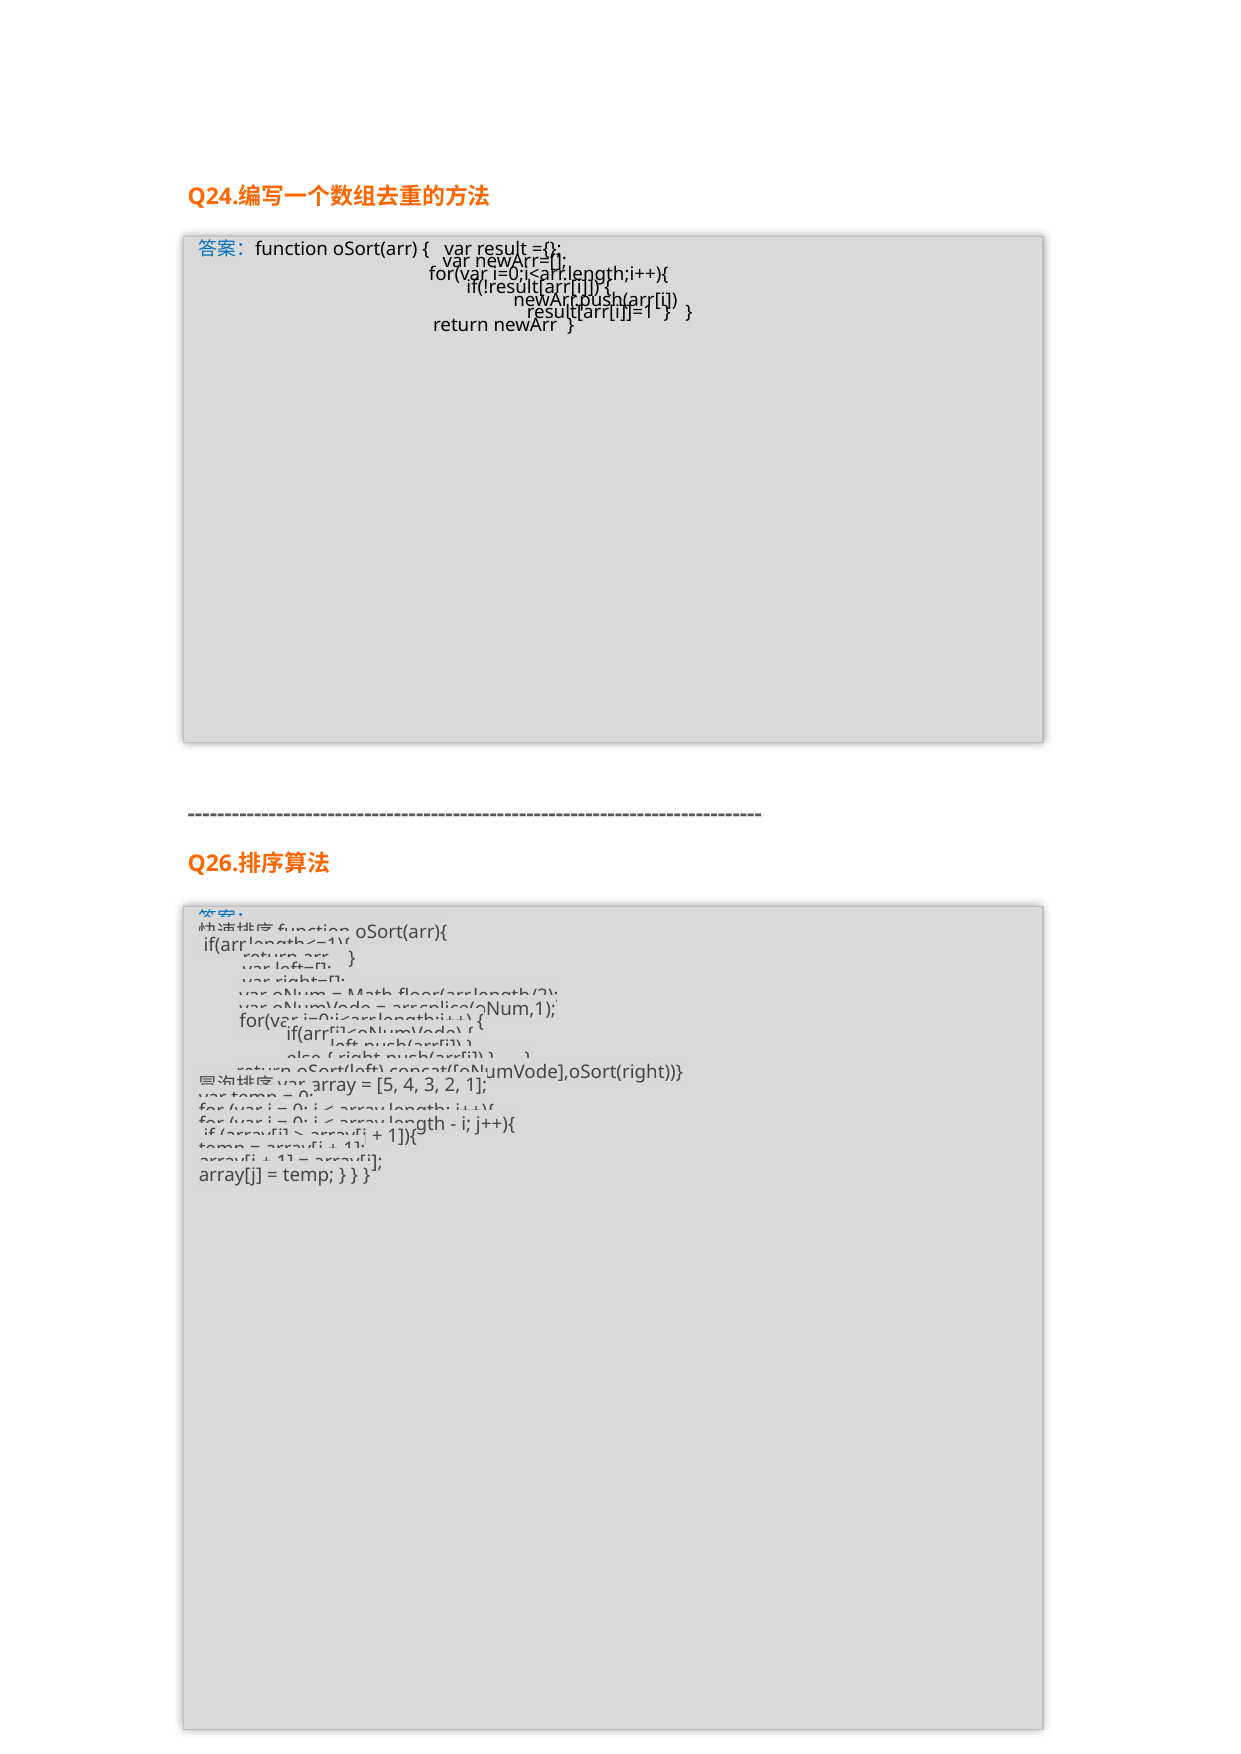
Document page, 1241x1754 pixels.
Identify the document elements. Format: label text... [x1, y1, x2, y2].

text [187, 244, 1053, 829]
text Q26.排序算法 [187, 829, 1053, 894]
text Q24.编写一个数组去重的方法 [187, 162, 1053, 227]
